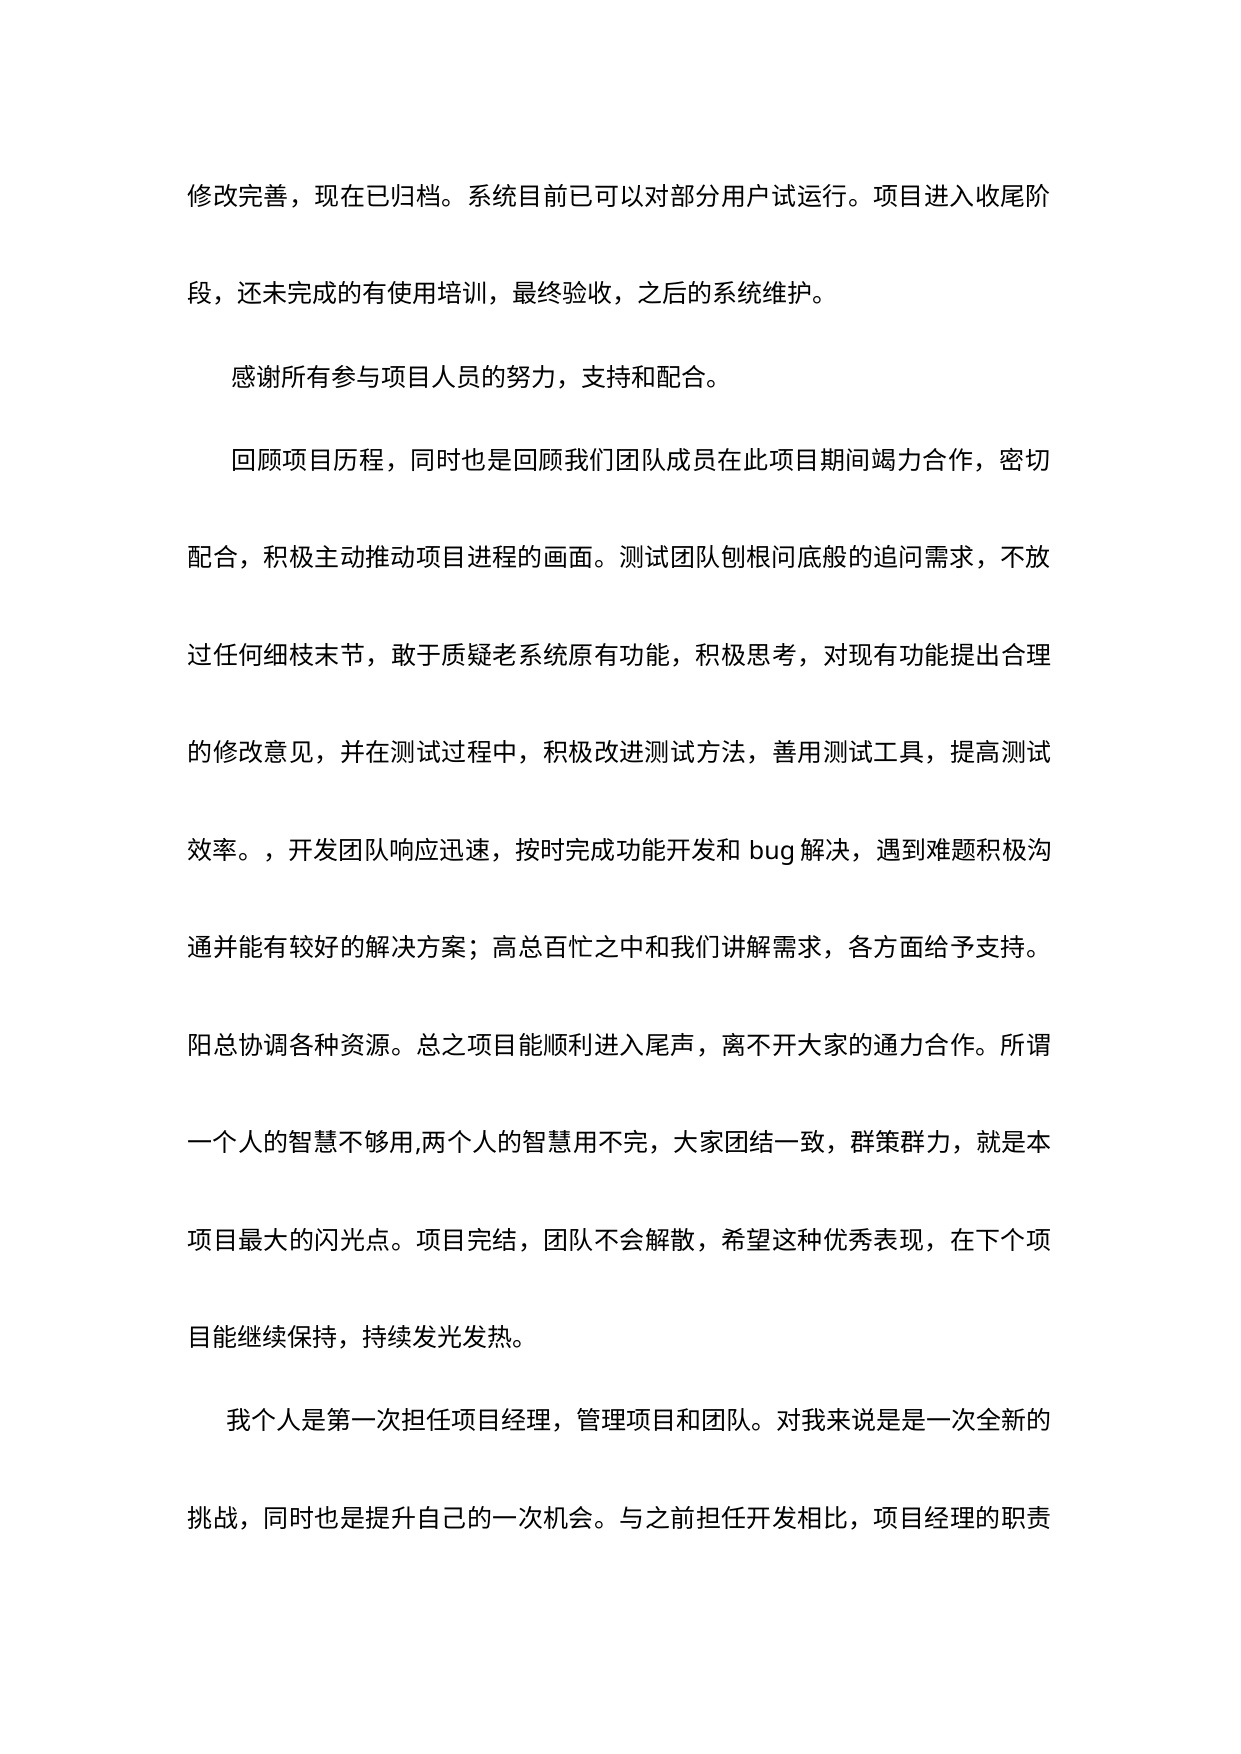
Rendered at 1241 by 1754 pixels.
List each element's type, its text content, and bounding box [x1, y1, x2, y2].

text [187, 162, 1053, 324]
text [187, 1386, 1053, 1549]
text 回顾项目历程，同时也是回顾我们团队成员在此项目期间竭力合作，密切配合，积极主动推动项目进程的画面。测试团队刨根问底般的追问需求，不放过任何细枝末节，敢于质疑老系统原有功能，积极思考，对现有功能提出合理的修改意见，并在测试过程中，积极改进测试方法，善用测试工具，提高测试效率。，开发团队响应迅速，按时完成功能开发和bug解决，遇到难题积极沟通并能有较好的解决方案；高总百忙之中和我们讲解需求，各方面给予支持。阳总协调各种资源。总之项目能顺利进入尾声，离不开大家的通力合作。所谓一个人的智慧不够用,两个人的智慧用不完，大家团结一致，群策群力，就是本项目最大的闪光点。项目完结，团队不会解散，希望这种优秀表现，在下个项目能继续保持，持续发光发热。 [187, 426, 1053, 1368]
text 感谢所有参与项目人员的努力，支持和配合。 [187, 343, 1053, 408]
